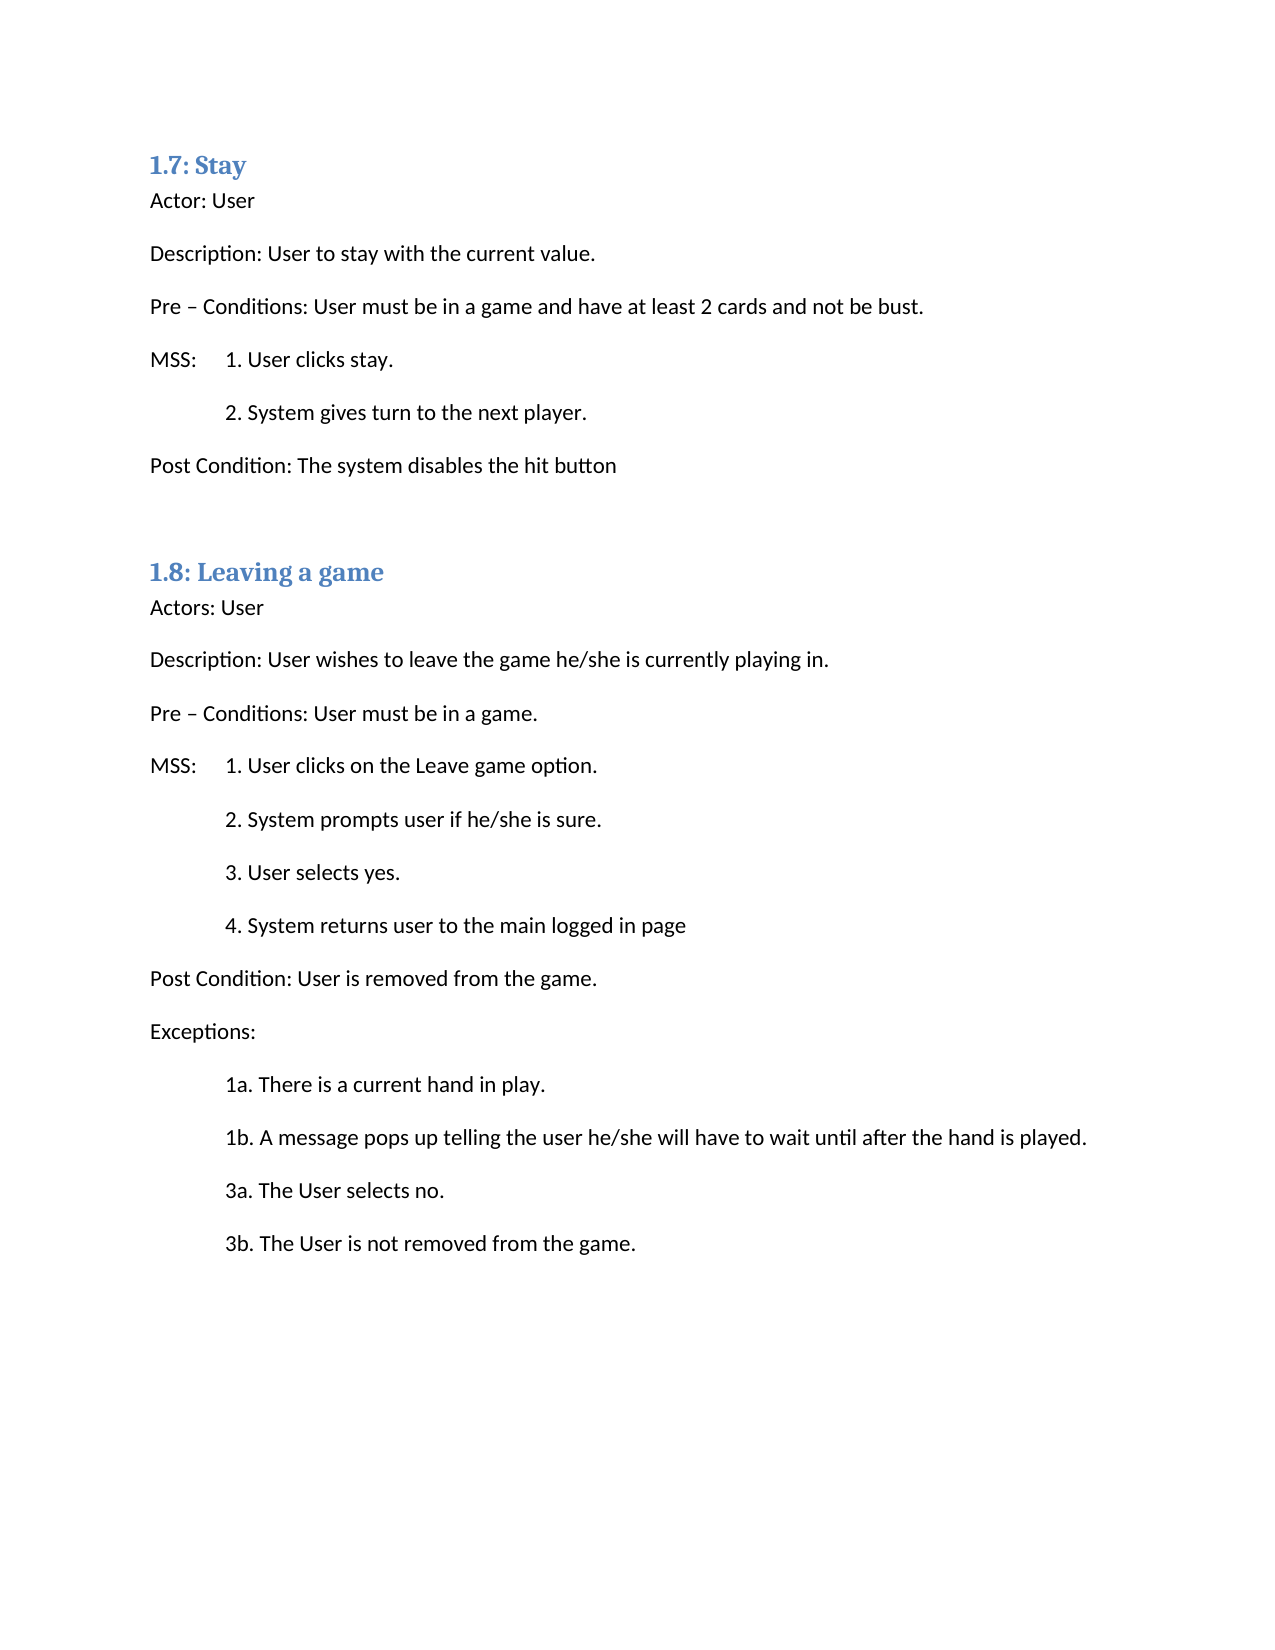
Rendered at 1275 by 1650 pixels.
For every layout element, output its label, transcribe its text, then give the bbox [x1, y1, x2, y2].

text 1a. There is a current hand in play. [150, 1070, 1125, 1098]
text Post Condition: User is removed from the game. [150, 964, 1125, 992]
text 3a. The User selects no. [150, 1176, 1125, 1204]
text 3. User selects yes. [150, 858, 1125, 886]
subtitle 1.7: Stay [150, 150, 1125, 181]
text Actors: User [150, 593, 1125, 621]
text Exceptions: [150, 1017, 1125, 1045]
text Pre – Conditions: User must be in a game. [150, 699, 1125, 727]
subtitle 1.8: Leaving a game [150, 557, 1125, 588]
text MSS: 1. User clicks stay. [150, 345, 1125, 373]
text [150, 292, 1125, 320]
text 1b. A message pops up telling the user he/she will have to wait until after the hand is played. [150, 1123, 1125, 1151]
text 2. System gives turn to the next player. [150, 398, 1125, 426]
text 4. System returns user to the main logged in page [150, 911, 1125, 939]
text 2. System prompts user if he/she is sure. [150, 805, 1125, 833]
text Actor: User [150, 186, 1125, 214]
text Description: User to stay with the current value. [150, 239, 1125, 267]
text Description: User wishes to leave the game he/she is currently playing in. [150, 646, 1125, 674]
text 3b. The User is not removed from the game. [150, 1229, 1125, 1257]
text Post Condition: The system disables the hit button [150, 451, 1125, 479]
text MSS: 1. User clicks on the Leave game option. [150, 752, 1125, 780]
